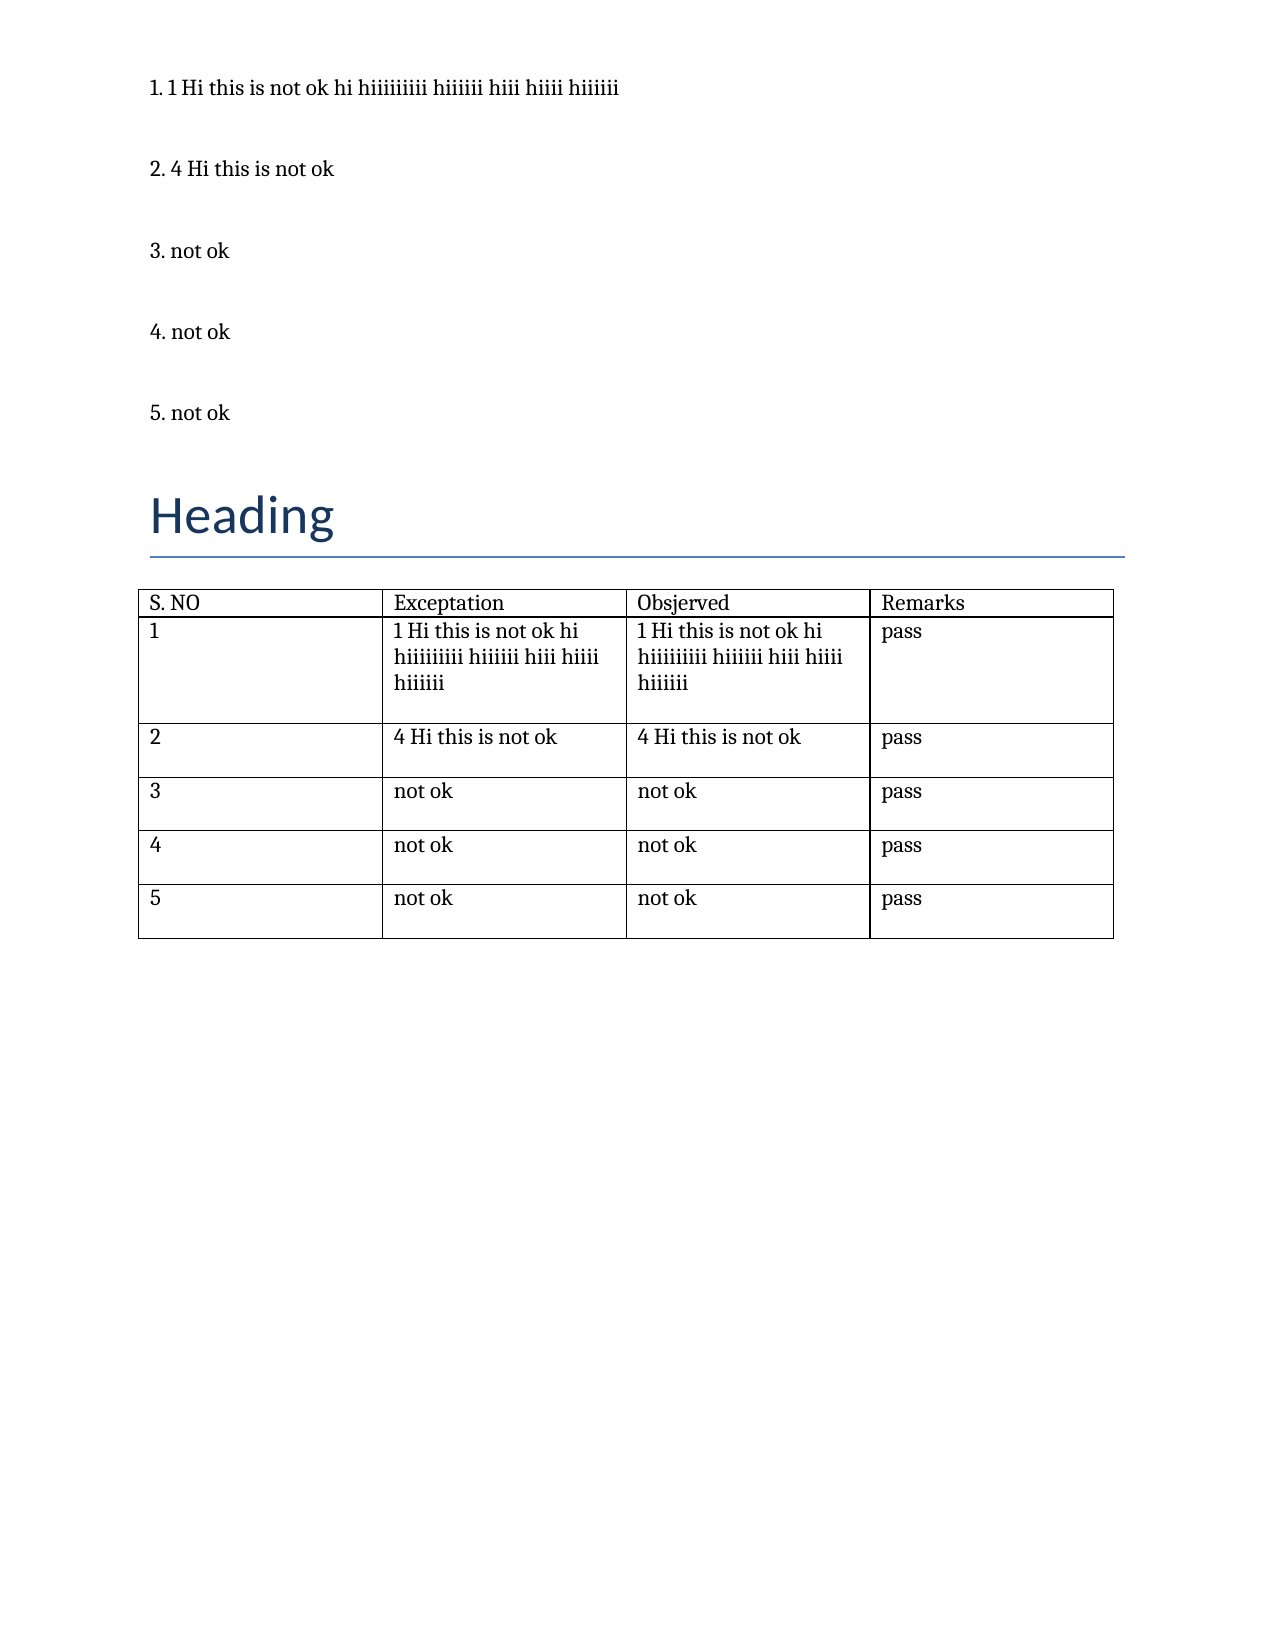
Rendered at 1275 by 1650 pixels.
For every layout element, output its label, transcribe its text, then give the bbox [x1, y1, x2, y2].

table_cell not ok [627, 885, 869, 938]
table_cell 1 Hi this is not ok hi hiiiiiiiii hiiiiii hiii hiiii hiiiiii [383, 618, 626, 723]
text 1. 1 Hi this is not ok hi hiiiiiiiii hiiiiii hiii hiiii hiiiiii [150, 75, 1125, 132]
table_cell pass [871, 831, 1113, 884]
table_cell not ok [627, 778, 869, 830]
text 4. not ok [150, 319, 1125, 375]
table_cell 4 [139, 831, 382, 884]
table_cell 1 [139, 618, 382, 723]
table_cell not ok [627, 831, 869, 884]
table_cell not ok [383, 885, 626, 938]
table_cell 2 [139, 724, 382, 777]
text 3. not ok [150, 237, 1125, 294]
table_cell 3 [139, 778, 382, 830]
table_cell 4 Hi this is not ok [627, 724, 869, 777]
text 2. 4 Hi this is not ok [150, 156, 1125, 213]
table_cell 4 Hi this is not ok [383, 724, 626, 777]
table_cell pass [871, 724, 1113, 777]
table_cell 1 Hi this is not ok hi hiiiiiiiii hiiiiii hiii hiiii hiiiiii [627, 618, 869, 723]
table_cell not ok [383, 831, 626, 884]
table_cell 5 [139, 885, 382, 938]
table_header Exceptation [383, 590, 626, 616]
table_header Obsjerved [627, 590, 869, 616]
table_cell pass [871, 778, 1113, 830]
table_header S. NO [139, 590, 382, 616]
title Heading [150, 481, 1125, 556]
table_cell not ok [383, 778, 626, 830]
table_cell pass [871, 885, 1113, 938]
table_cell pass [871, 618, 1113, 723]
text 5. not ok [150, 400, 1125, 457]
table_header Remarks [871, 590, 1113, 616]
